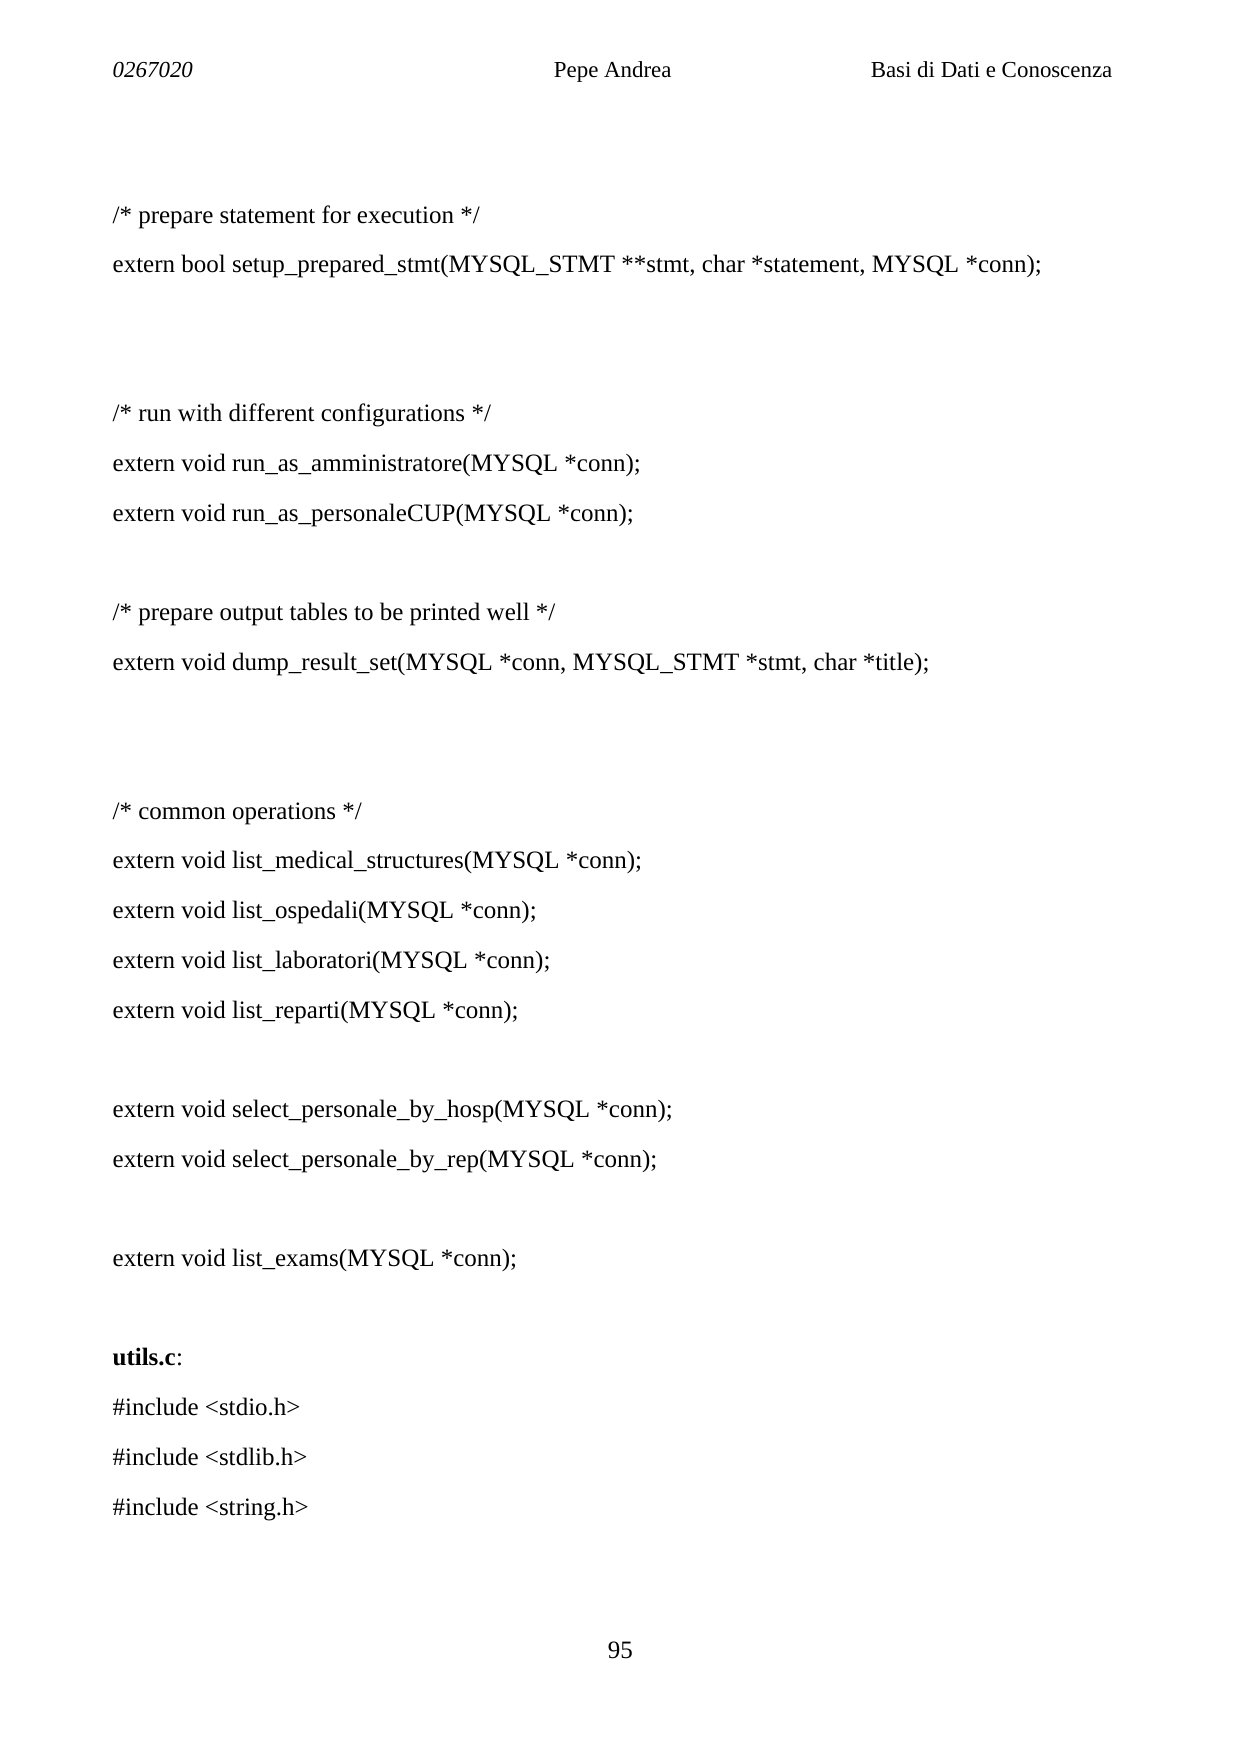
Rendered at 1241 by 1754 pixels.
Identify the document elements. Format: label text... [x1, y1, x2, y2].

text /* prepare output tables to be printed well */ [112, 597, 1128, 626]
text extern void select_personale_by_rep(MYSQL *conn); [112, 1144, 1128, 1172]
text /* common operations */ [112, 796, 1128, 825]
text #include <stdio.h> [112, 1392, 1128, 1421]
text extern bool setup_prepared_stmt(MYSQL_STMT **stmt, char *statement, MYSQL *conn); [112, 249, 1128, 278]
text extern void run_as_amministratore(MYSQL *conn); [112, 448, 1128, 477]
text extern void list_exams(MYSQL *conn); [112, 1243, 1128, 1272]
text #include <string.h> [112, 1492, 1128, 1520]
text extern void list_reparti(MYSQL *conn); [112, 995, 1128, 1023]
text extern void dump_result_set(MYSQL *conn, MYSQL_STMT *stmt, char *title); [112, 647, 1128, 676]
text extern void list_ospedali(MYSQL *conn); [112, 895, 1128, 924]
text utils.c: [112, 1342, 1128, 1371]
text extern void select_personale_by_hosp(MYSQL *conn); [112, 1094, 1128, 1123]
text extern void list_laboratori(MYSQL *conn); [112, 945, 1128, 974]
text extern void list_medical_structures(MYSQL *conn); [112, 846, 1128, 874]
text /* prepare statement for execution */ [112, 200, 1128, 228]
text /* run with different configurations */ [112, 398, 1128, 427]
text extern void run_as_personaleCUP(MYSQL *conn); [112, 498, 1128, 527]
text #include <stdlib.h> [112, 1442, 1128, 1471]
